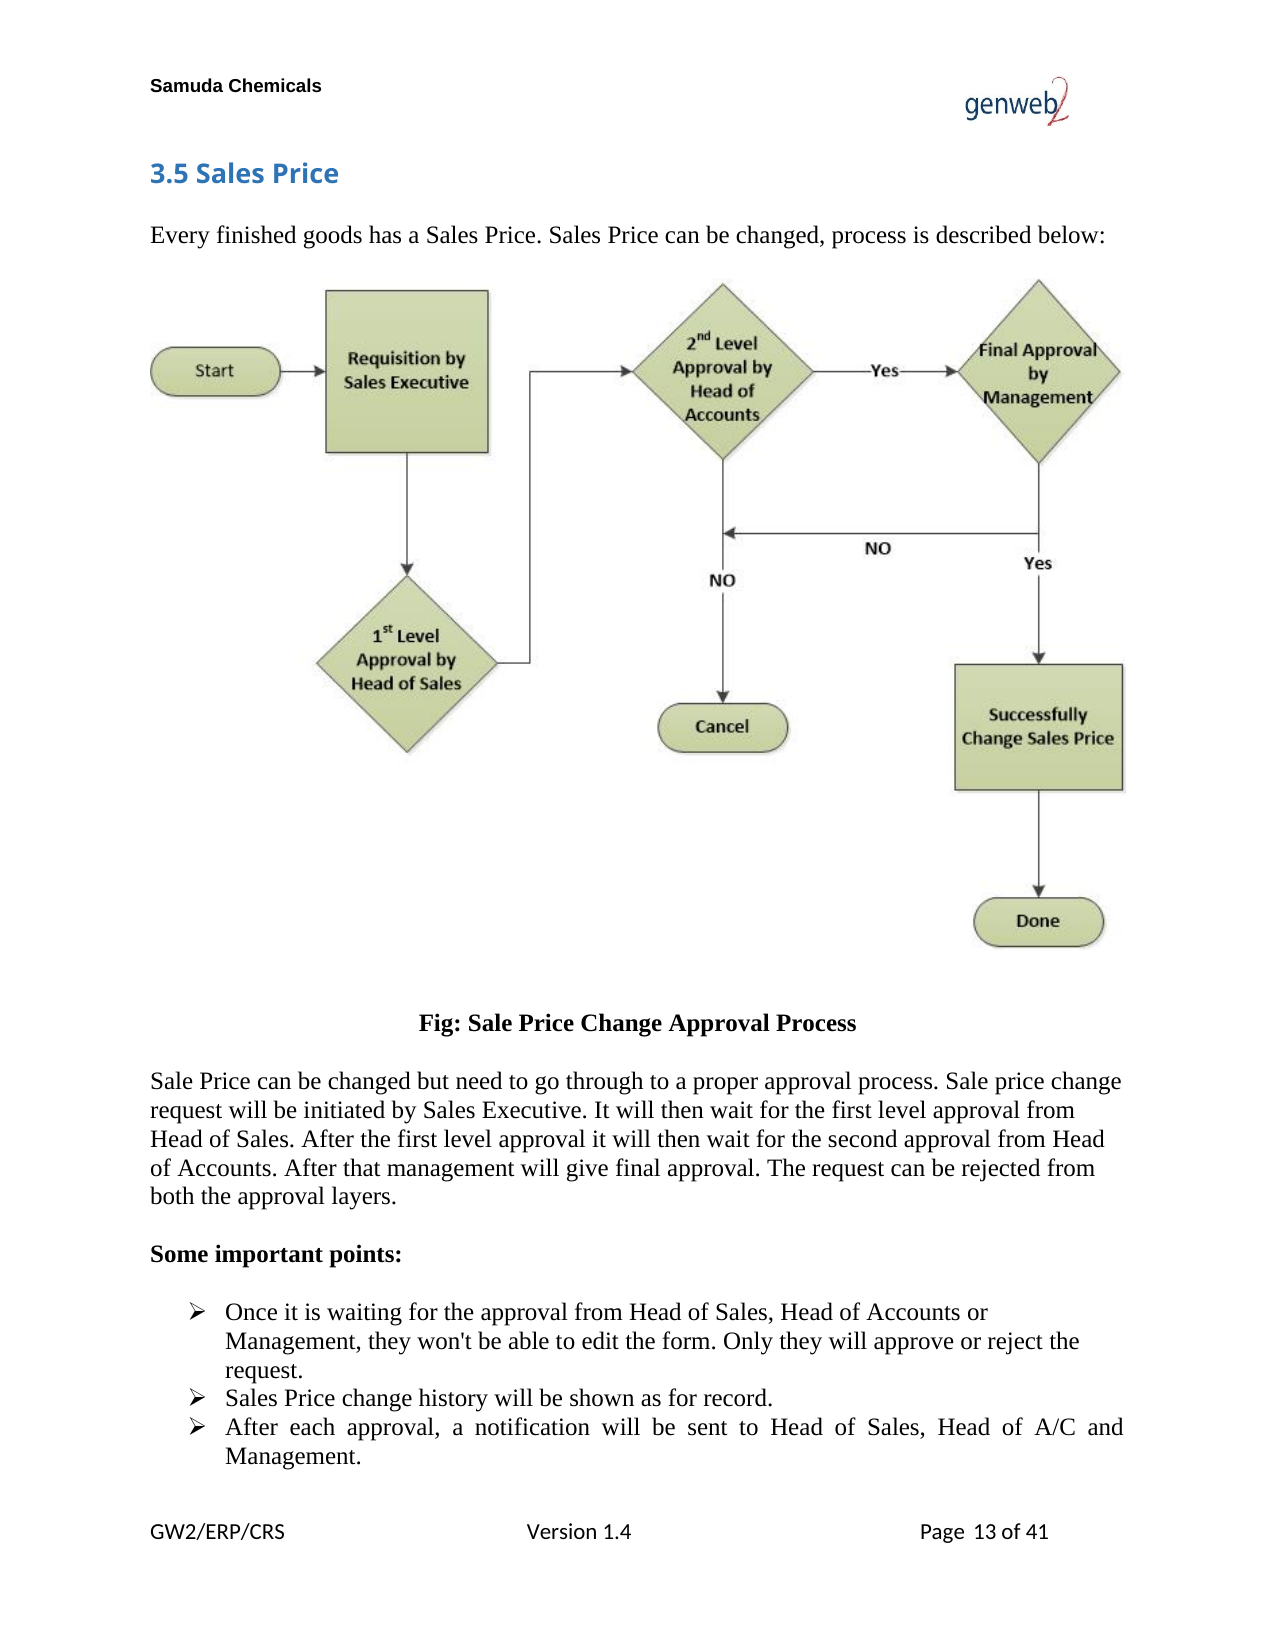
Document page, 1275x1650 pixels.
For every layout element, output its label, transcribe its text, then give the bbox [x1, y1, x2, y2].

subtitle 3.5 Sales Price [150, 154, 1125, 191]
text Fig: Sale Price Change Approval Process [150, 1008, 1125, 1037]
picture [965, 76, 1068, 125]
text Some important points: [150, 1239, 1125, 1268]
text Every finished goods has a Sales Price. Sales Price can be changed, process is described below: [150, 220, 1125, 249]
picture [150, 278, 1126, 950]
list After each approval, a notification will be sent to Head of Sales, Head of A/C and Management. [187, 1412, 1125, 1470]
list Once it is waiting for the approval from Head of Sales, Head of Accounts or Management, they won't be able to edit the form. Only they will approve or reject the request. [187, 1297, 1125, 1383]
text Sale Price can be changed but need to go through to a proper approval process. Sale price change request will be initiated by Sales Executive. It will then wait for the first level approval from Head of Sales. After the first level approval it will then wait for the second approval from Head of Accounts. After that management will give final approval. The request can be rejected from both the approval layers. [150, 1066, 1125, 1210]
list Sales Price change history will be shown as for record. [187, 1383, 1125, 1412]
